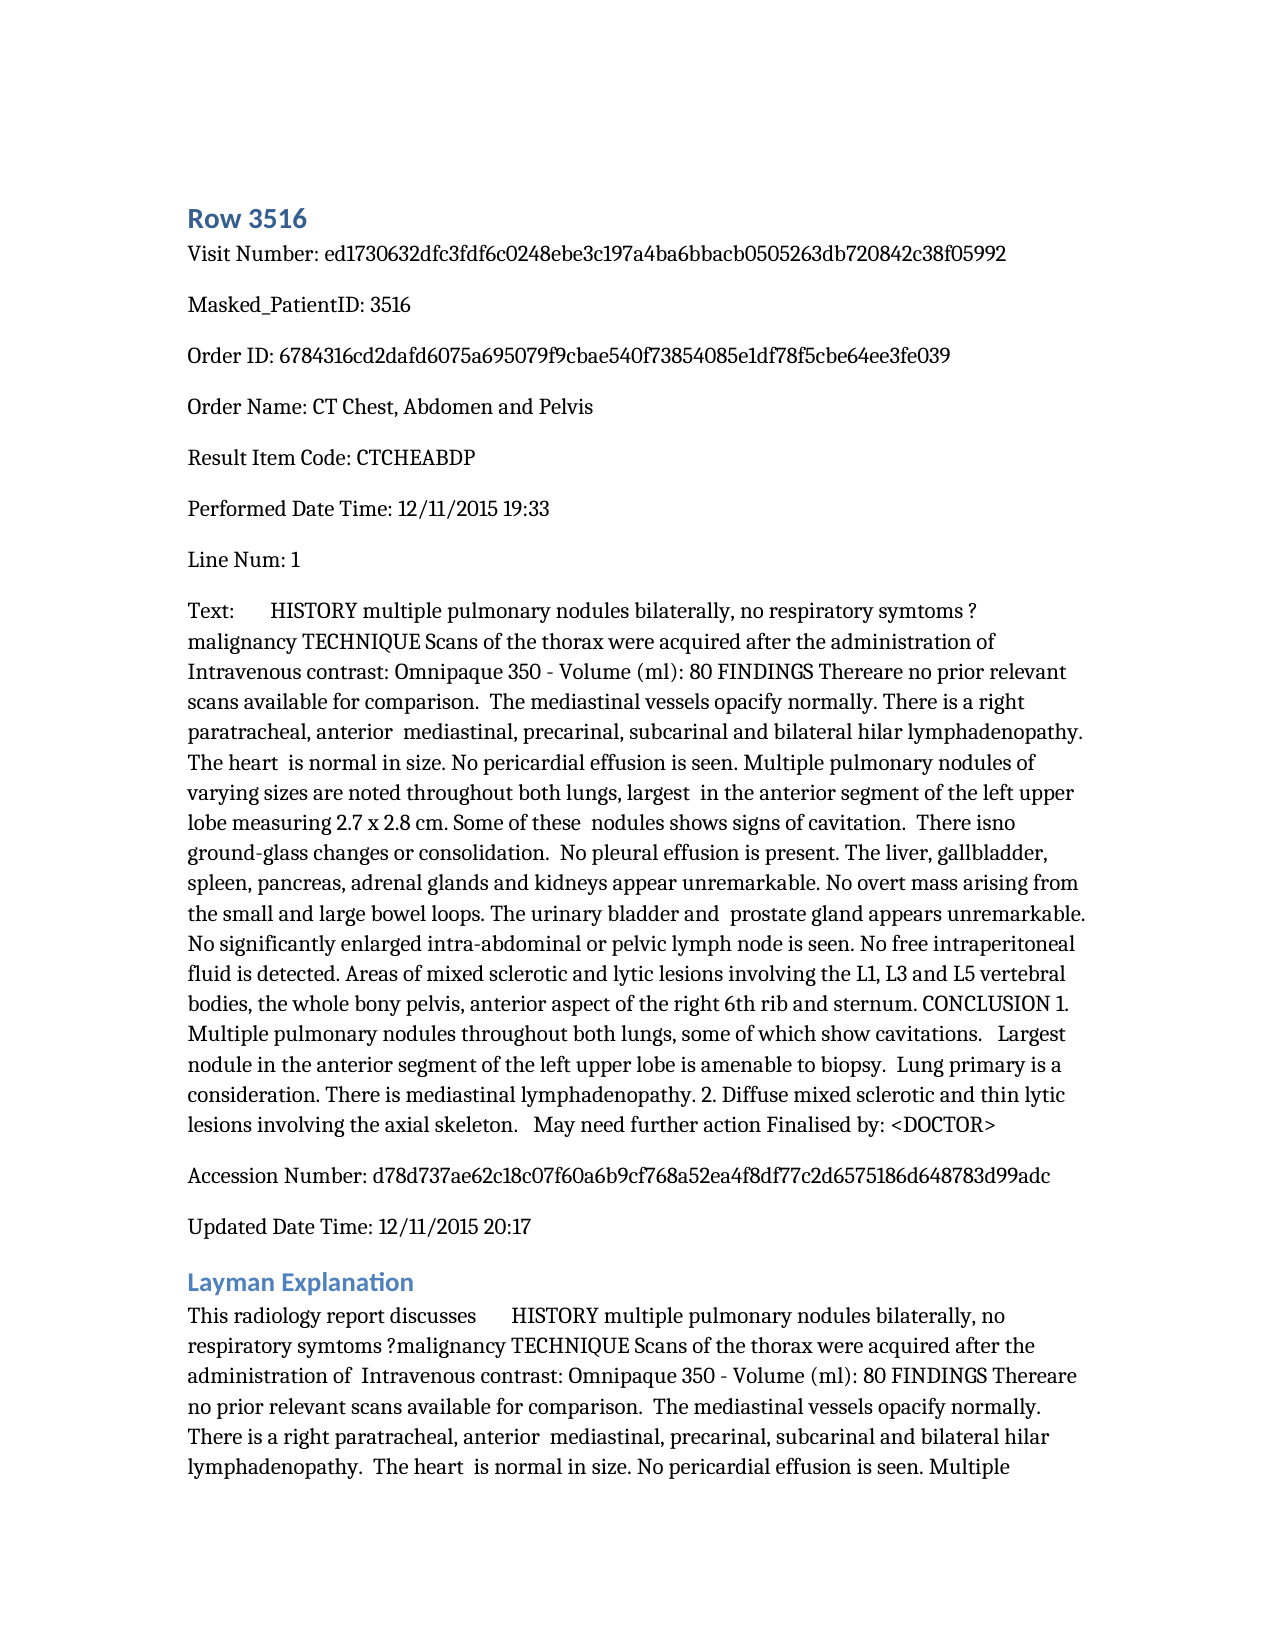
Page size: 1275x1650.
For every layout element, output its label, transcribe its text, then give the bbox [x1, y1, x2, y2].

text Order ID: 6784316cd2dafd6075a695079f9cbae540f73854085e1df78f5cbe64ee3fe039 [187, 343, 1087, 369]
text Text: HISTORY multiple pulmonary nodules bilaterally, no respiratory symtoms ?malignancy TECHNIQUE Scans of the thorax were acquired after the administration of Intravenous contrast: Omnipaque 350 - Volume (ml): 80 FINDINGS Thereare no prior relevant scans available for comparison. The mediastinal vessels opacify normally. There is a right paratracheal, anterior mediastinal, precarinal, subcarinal and bilateral hilar lymphadenopathy. The heart is normal in size. No pericardial effusion is seen. Multiple pulmonary nodules of varying sizes are noted throughout both lungs, largest in the anterior segment of the left upper lobe measuring 2.7 x 2.8 cm. Some of these nodules shows signs of cavitation. There isno ground-glass changes or consolidation. No pleural effusion is present. The liver, gallbladder, spleen, pancreas, adrenal glands and kidneys appear unremarkable. No overt mass arising from the small and large bowel loops. The urinary bladder and prostate gland appears unremarkable. No significantly enlarged intra-abdominal or pelvic lymph node is seen. No free intraperitoneal fluid is detected. Areas of mixed sclerotic and lytic lesions involving the L1, L3 and L5 vertebral bodies, the whole bony pelvis, anterior aspect of the right 6th rib and sternum. CONCLUSION 1. Multiple pulmonary nodules throughout both lungs, some of which show cavitations. Largest nodule in the anterior segment of the left upper lobe is amenable to biopsy. Lung primary is a consideration. There is mediastinal lymphadenopathy. 2. Diffuse mixed sclerotic and thin lytic lesions involving the axial skeleton. May need further action Finalised by: <DOCTOR> [187, 598, 1087, 1138]
text Result Item Code: CTCHEABDP [187, 445, 1087, 471]
text Line Num: 1 [187, 547, 1087, 573]
text Visit Number: ed1730632dfc3fdf6c0248ebe3c197a4ba6bbacb0505263db720842c38f05992 [187, 241, 1087, 267]
subtitle Row 3516 [187, 200, 1087, 236]
text Performed Date Time: 12/11/2015 19:33 [187, 496, 1087, 522]
subtitle Layman Explanation [187, 1265, 1087, 1298]
text Accession Number: d78d737ae62c18c07f60a6b9cf768a52ea4f8df77c2d6575186d648783d99adc [187, 1163, 1087, 1189]
text Order Name: CT Chest, Abdomen and Pelvis [187, 394, 1087, 420]
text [187, 1303, 1087, 1480]
text Masked_PatientID: 3516 [187, 292, 1087, 318]
text Updated Date Time: 12/11/2015 20:17 [187, 1214, 1087, 1240]
